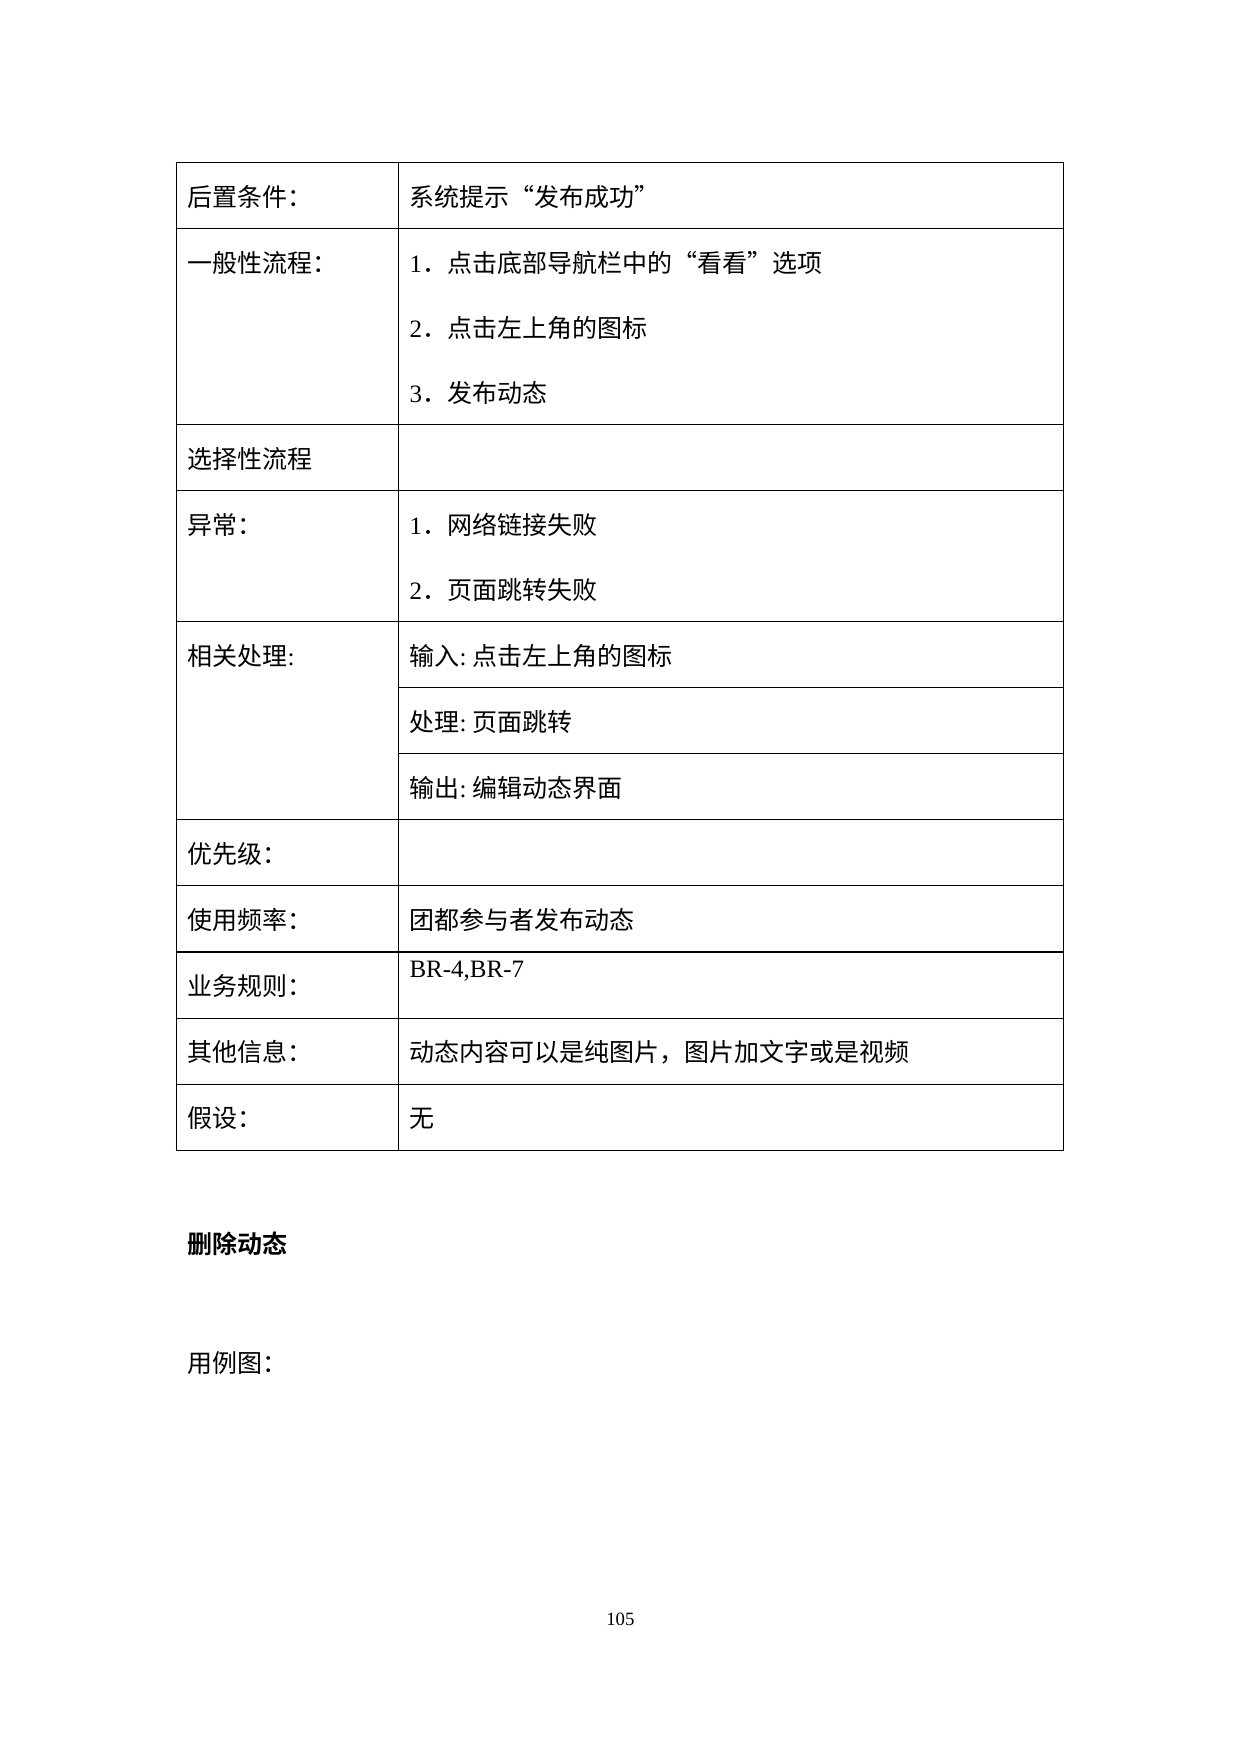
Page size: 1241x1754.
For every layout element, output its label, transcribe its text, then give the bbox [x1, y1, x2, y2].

subtitle 删除动态 [187, 1210, 1053, 1275]
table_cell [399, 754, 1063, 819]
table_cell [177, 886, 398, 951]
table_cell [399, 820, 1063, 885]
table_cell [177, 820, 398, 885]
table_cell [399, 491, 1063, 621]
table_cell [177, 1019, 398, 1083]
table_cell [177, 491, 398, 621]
text 用例图： [187, 1329, 1053, 1394]
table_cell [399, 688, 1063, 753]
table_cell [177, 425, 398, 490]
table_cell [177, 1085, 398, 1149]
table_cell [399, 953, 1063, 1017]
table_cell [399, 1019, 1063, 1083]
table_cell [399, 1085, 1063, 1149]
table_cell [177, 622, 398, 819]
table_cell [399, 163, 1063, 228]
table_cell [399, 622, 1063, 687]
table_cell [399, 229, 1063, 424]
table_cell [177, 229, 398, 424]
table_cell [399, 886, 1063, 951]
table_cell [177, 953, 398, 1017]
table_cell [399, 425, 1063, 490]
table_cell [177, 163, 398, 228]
